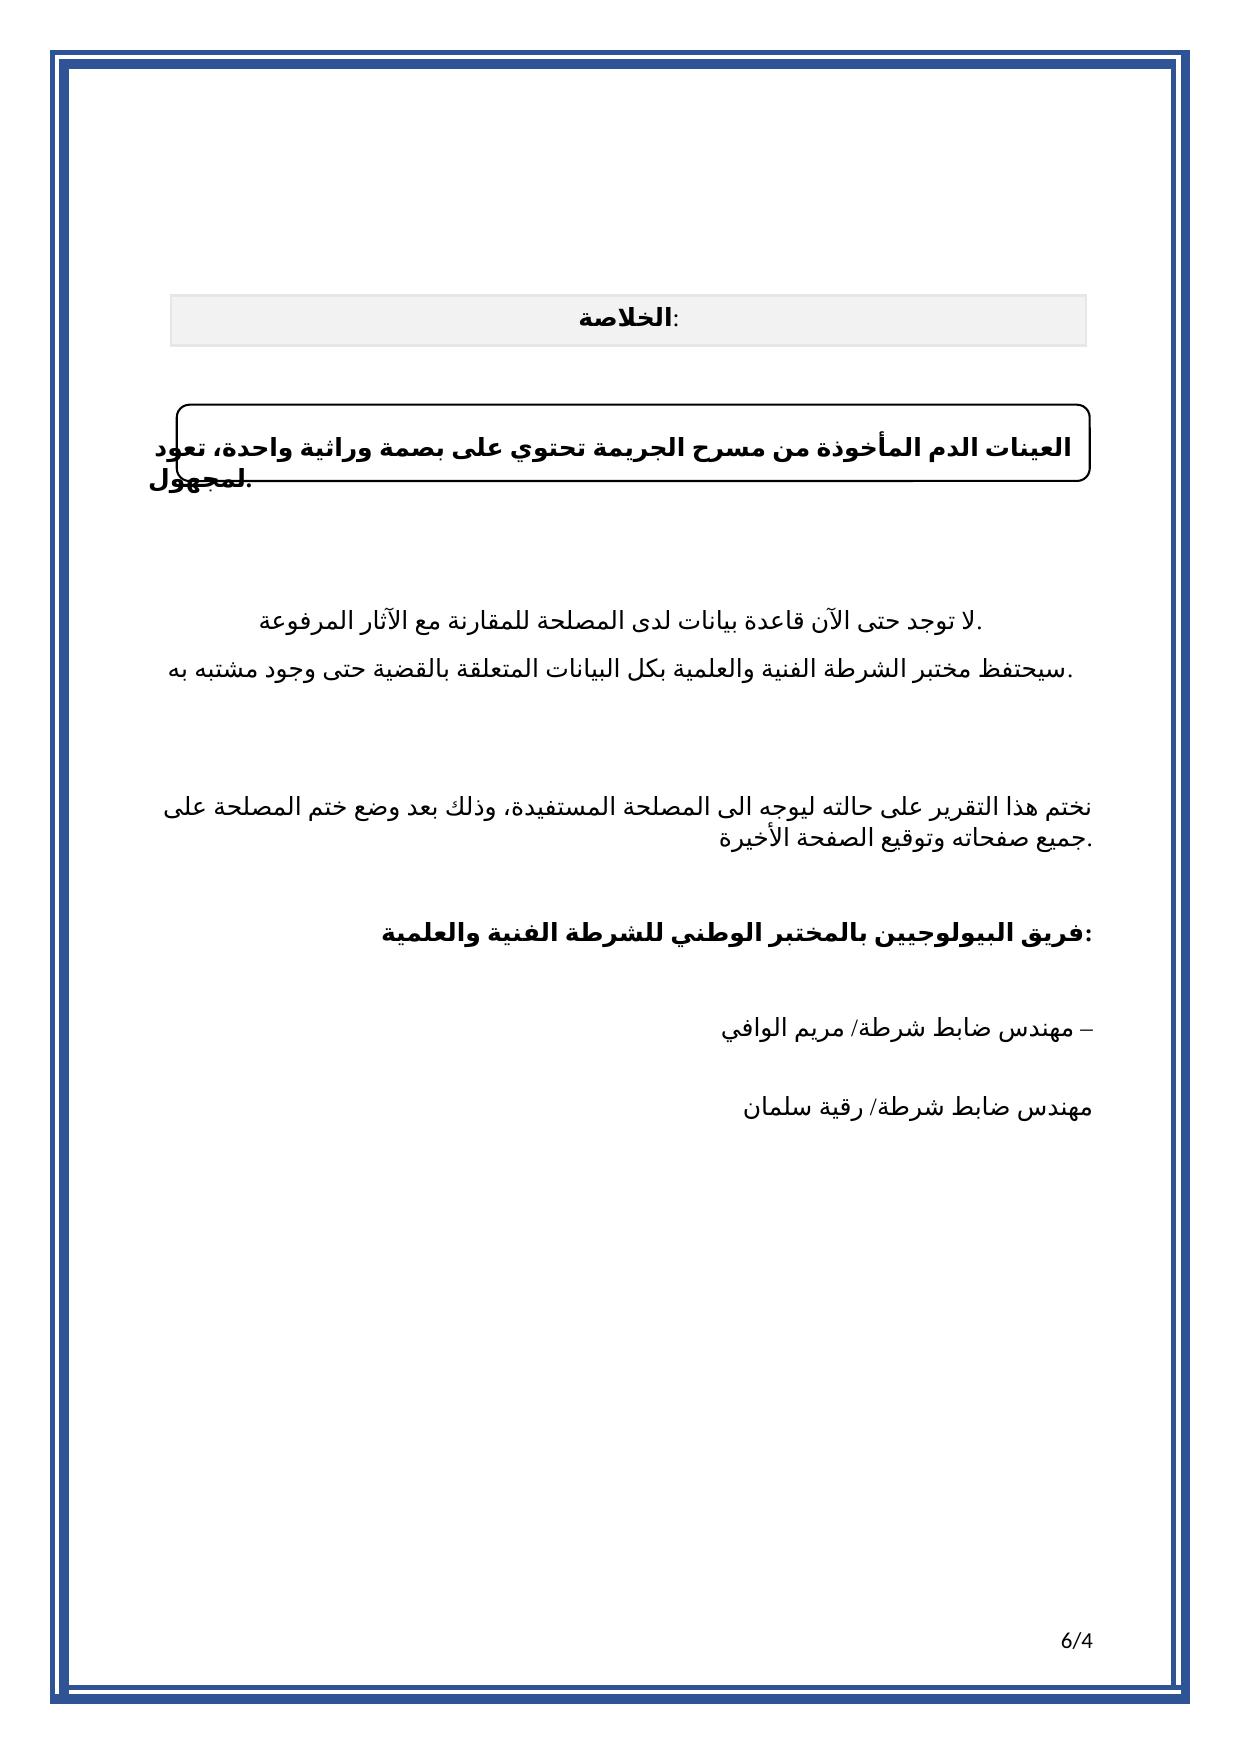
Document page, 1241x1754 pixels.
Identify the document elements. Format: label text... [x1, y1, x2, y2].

text العينات الدم المأخوذة من مسرح الجريمة تحتوي على بصمة وراثية واحدة، تعود لمجهول. [178, 433, 1088, 480]
text لا توجد حتى الآن قاعدة بيانات لدى المصلحة للمقارنة مع الآثار المرفوعة. [148, 606, 1093, 635]
text سيحتفظ مختبر الشرطة الفنية والعلمية بكل البيانات المتعلقة بالقضية حتى وجود مشتبه به. [148, 654, 1093, 682]
text نختم هذا التقرير على حالته ليوجه الى المصلحة المستفيدة، وذلك بعد وضع ختم المصلحة على جميع صفحاته وتوقيع الصفحة الأخيرة. [148, 792, 1093, 851]
text العينات الدم المأخوذة من مسرح الجريمة تحتوي على بصمة وراثية واحدة، تعود لمجهول. [198, 433, 1093, 492]
text فريق البيولوجيين بالمختبر الوطني للشرطة الفنية والعلمية: [148, 918, 1093, 947]
text مهندس ضابط شرطة/ رقية سلمان [148, 1092, 1093, 1121]
list مهندس ضابط شرطة/ مريم الوافي – [223, 1013, 1093, 1042]
